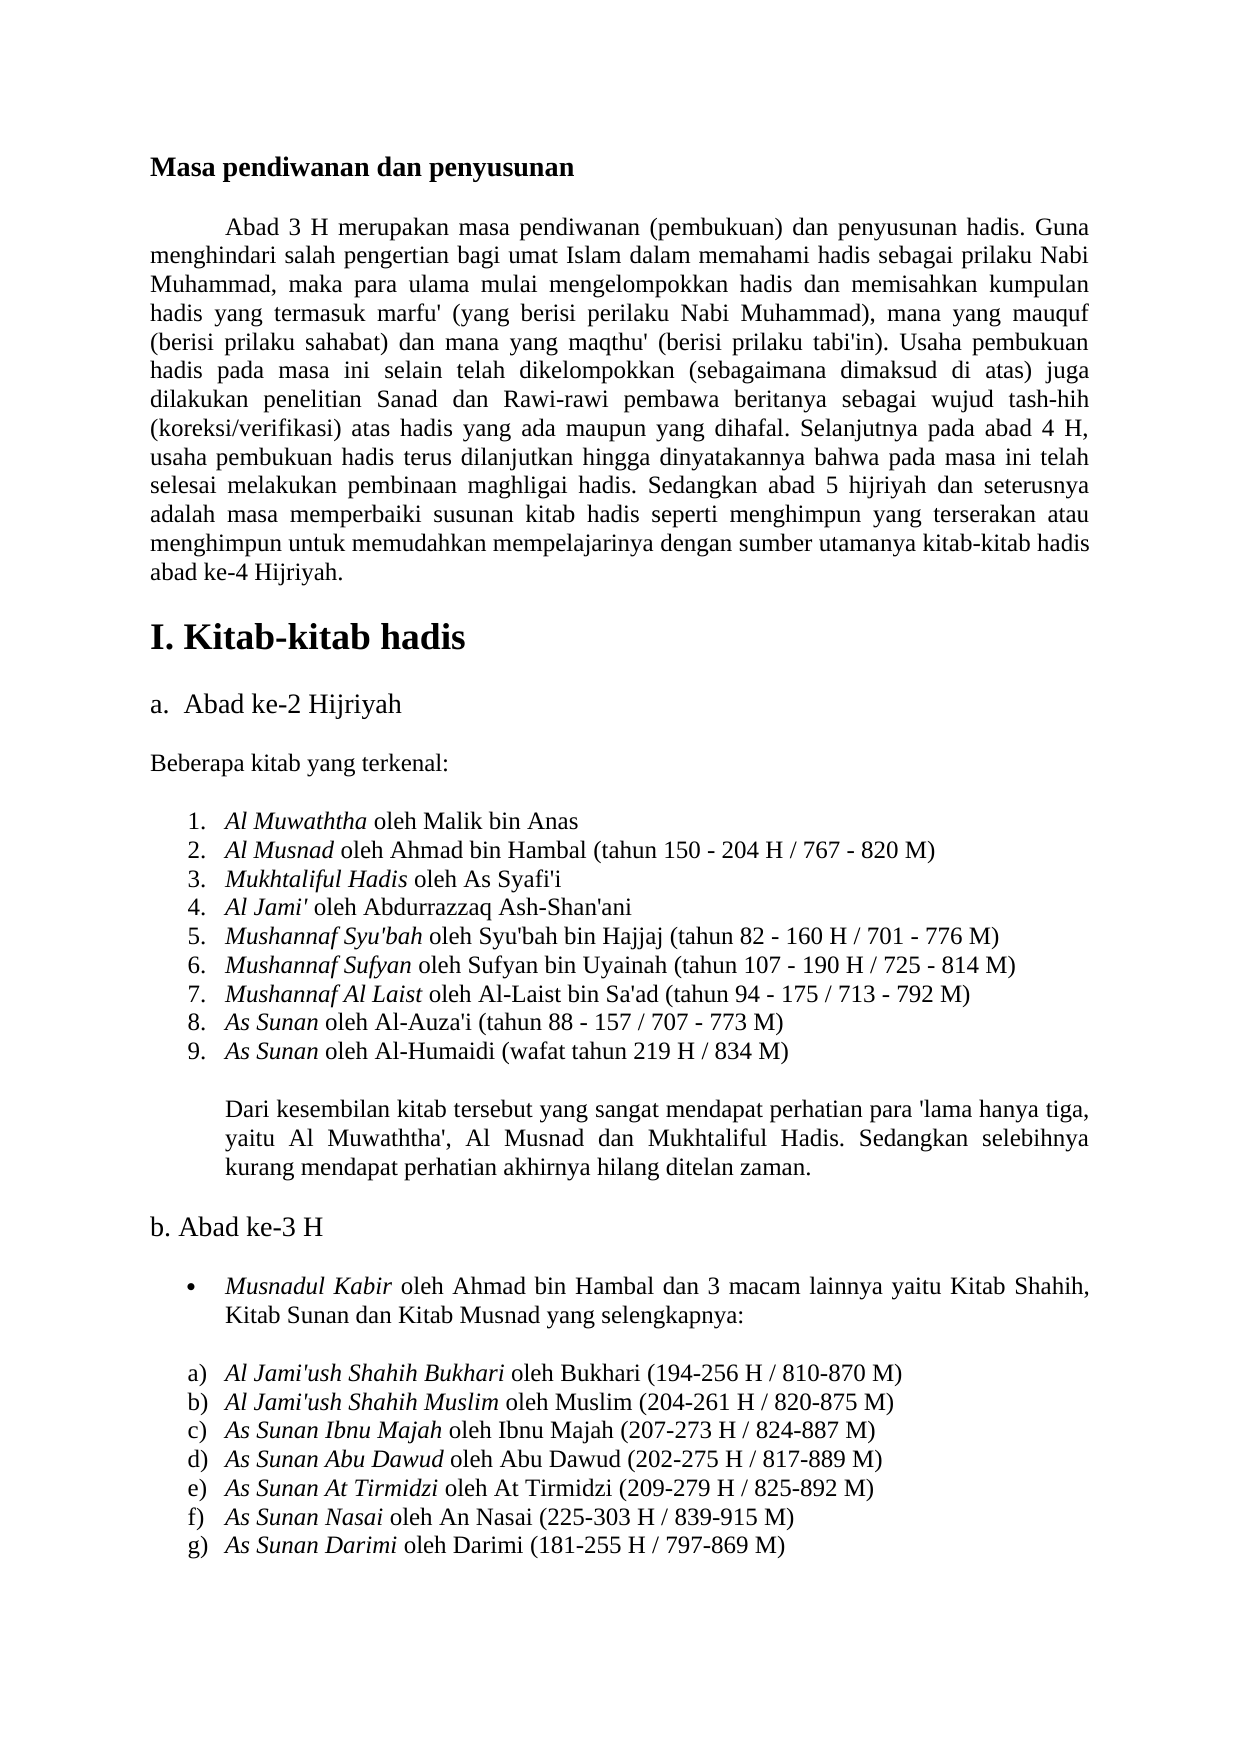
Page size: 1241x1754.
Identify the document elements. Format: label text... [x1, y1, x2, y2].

text Beberapa kitab yang terkenal: [150, 748, 1090, 777]
list As Sunan Darimi oleh Darimi (181-255 H / 797-869 M) [187, 1530, 1090, 1559]
list Mushannaf Sufyan oleh Sufyan bin Uyainah (tahun 107 - 190 H / 725 - 814 M) [187, 950, 1090, 979]
list As Sunan oleh Al-Auza'i (tahun 88 - 157 / 707 - 773 M) [187, 1007, 1090, 1036]
list Mushannaf Al Laist oleh Al-Laist bin Sa'ad (tahun 94 - 175 / 713 - 792 M) [187, 979, 1090, 1007]
text Dari kesembilan kitab tersebut yang sangat mendapat perhatian para 'lama hanya tiga, yaitu Al Muwaththa', Al Musnad dan Mukhtaliful Hadis. Sedangkan selebihnya kurang mendapat perhatian akhirnya hilang ditelan zaman. [225, 1094, 1090, 1180]
text Abad 3 H merupakan masa pendiwanan (pembukuan) dan penyusunan hadis. Guna menghindari salah pengertian bagi umat Islam dalam memahami hadis sebagai prilaku Nabi Muhammad, maka para ulama mulai mengelompokkan hadis dan memisahkan kumpulan hadis yang termasuk marfu' (yang berisi perilaku Nabi Muhammad), mana yang mauquf (berisi prilaku sahabat) dan mana yang maqthu' (berisi prilaku tabi'in). Usaha pembukuan hadis pada masa ini selain telah dikelompokkan (sebagaimana dimaksud di atas) juga dilakukan penelitian Sanad dan Rawi-rawi pembawa beritanya sebagai wujud tash-hih (koreksi/verifikasi) atas hadis yang ada maupun yang dihafal. Selanjutnya pada abad 4 H, usaha pembukuan hadis terus dilanjutkan hingga dinyatakannya bahwa pada masa ini telah selesai melakukan pembinaan maghligai hadis. Sedangkan abad 5 hijriyah dan seterusnya adalah masa memperbaiki susunan kitab hadis seperti menghimpun yang terserakan atau menghimpun untuk memudahkan mempelajarinya dengan sumber utamanya kitab-kitab hadis abad ke-4 Hijriyah. [150, 212, 1090, 585]
list Al Muwaththa oleh Malik bin Anas [187, 806, 1090, 835]
list As Sunan Ibnu Majah oleh Ibnu Majah (207-273 H / 824-887 M) [187, 1415, 1090, 1444]
list Al Jami'ush Shahih Muslim oleh Muslim (204-261 H / 820-875 M) [187, 1387, 1090, 1415]
list Al Jami'ush Shahih Bukhari oleh Bukhari (194-256 H / 810-870 M) [187, 1358, 1090, 1387]
list As Sunan oleh Al-Humaidi (wafat tahun 219 H / 834 M) [187, 1036, 1090, 1065]
list As Sunan Nasai oleh An Nasai (225-303 H / 839-915 M) [187, 1502, 1090, 1530]
text b. Abad ke-3 H [150, 1209, 1090, 1242]
list Al Jami' oleh Abdurrazzaq Ash-Shan'ani [187, 892, 1090, 921]
list Mushannaf Syu'bah oleh Syu'bah bin Hajjaj (tahun 82 - 160 H / 701 - 776 M) [187, 921, 1090, 950]
list As Sunan At Tirmidzi oleh At Tirmidzi (209-279 H / 825-892 M) [187, 1473, 1090, 1502]
text a. Abad ke-2 Hijriyah [150, 687, 1090, 719]
list As Sunan Abu Dawud oleh Abu Dawud (202-275 H / 817-889 M) [187, 1444, 1090, 1473]
list Musnadul Kabir oleh Ahmad bin Hambal dan 3 macam lainnya yaitu Kitab Shahih, Kitab Sunan dan Kitab Musnad yang selengkapnya: [187, 1271, 1090, 1329]
text I. Kitab-kitab hadis [150, 614, 1090, 658]
list Al Musnad oleh Ahmad bin Hambal (tahun 150 - 204 H / 767 - 820 M) [187, 835, 1090, 864]
list Mukhtaliful Hadis oleh As Syafi'i [187, 864, 1090, 892]
text Masa pendiwanan dan penyusunan [150, 150, 1090, 182]
